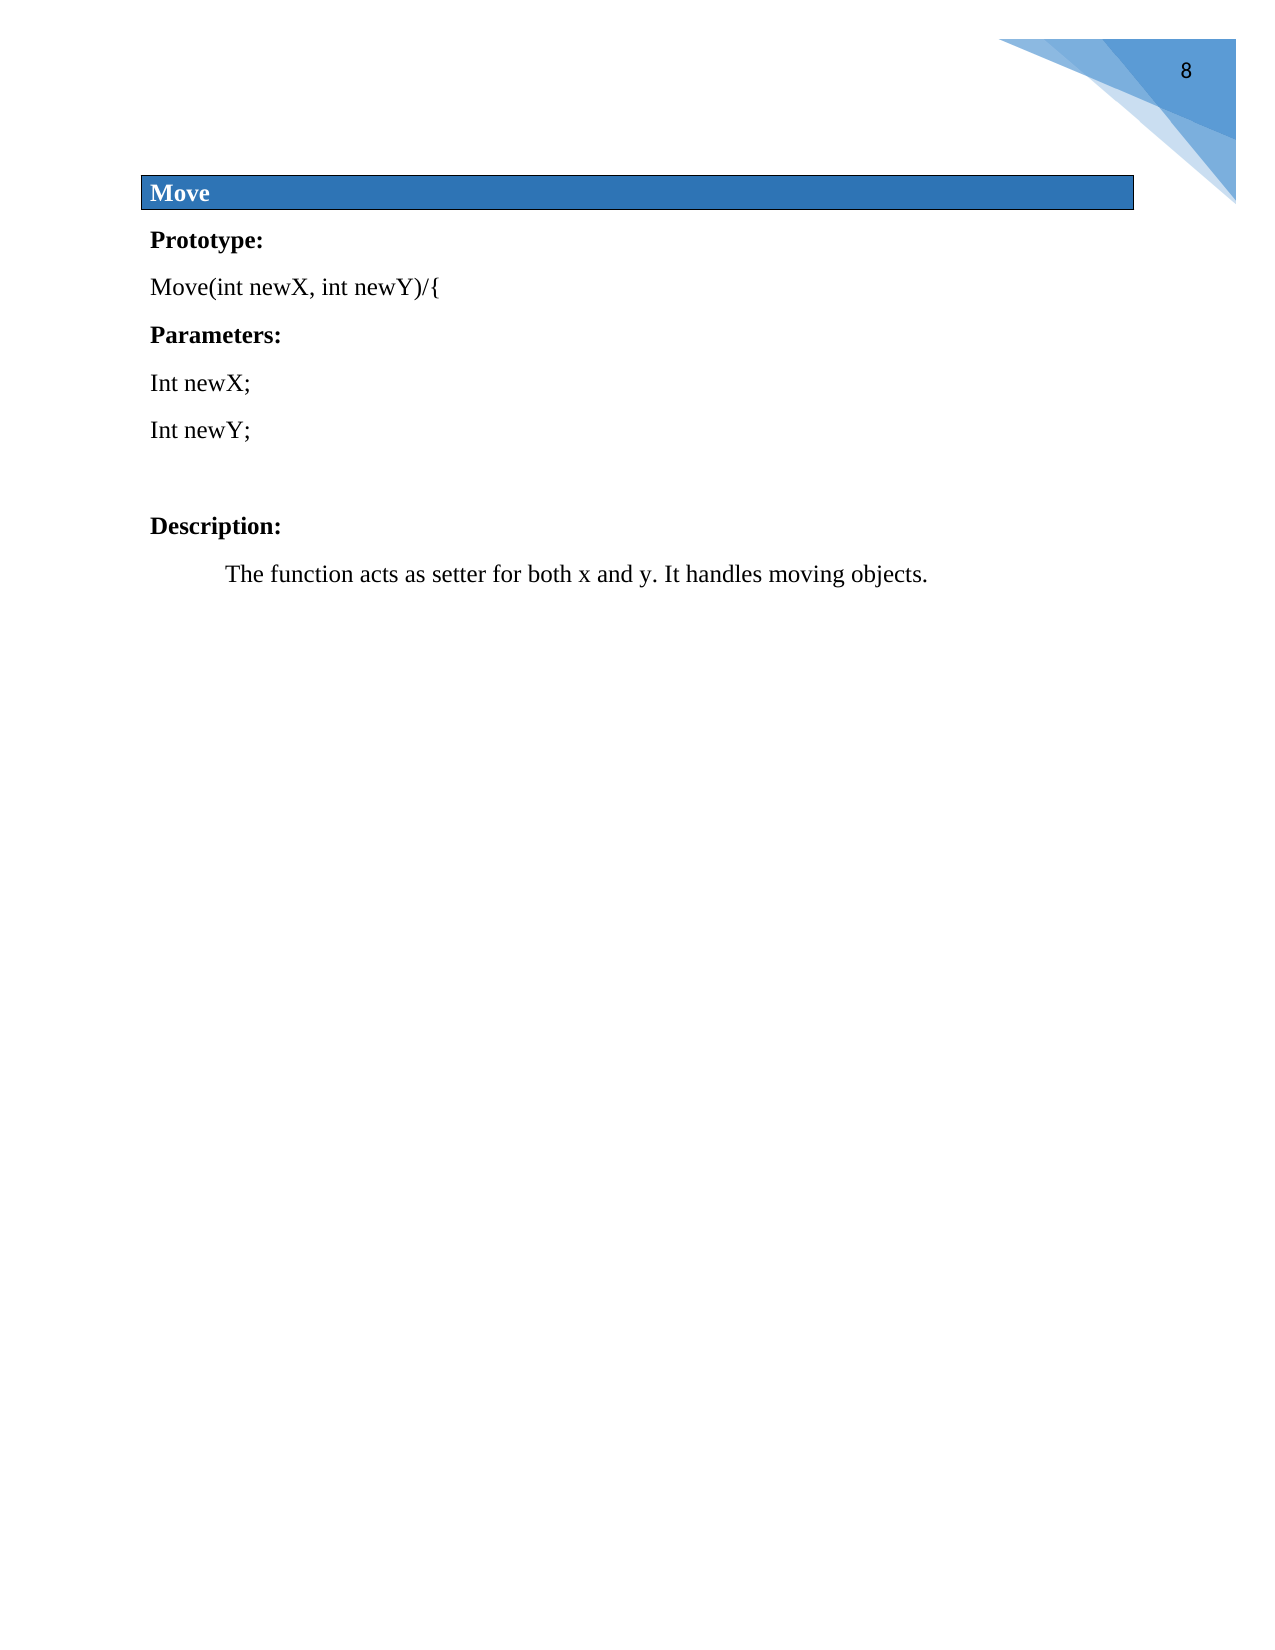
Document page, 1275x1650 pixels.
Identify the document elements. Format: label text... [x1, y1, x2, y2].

text Description: [150, 511, 1125, 540]
text Int newX; [150, 368, 1125, 397]
picture [997, 39, 1236, 205]
text Move(int newX, int newY)/{ [150, 272, 1125, 301]
text Parameters: [150, 320, 1125, 349]
text Prototype: [150, 225, 1125, 253]
text Move [142, 176, 1133, 209]
text The function acts as setter for both x and y. It handles moving objects. [150, 559, 1125, 587]
text Int newY; [150, 416, 1125, 444]
